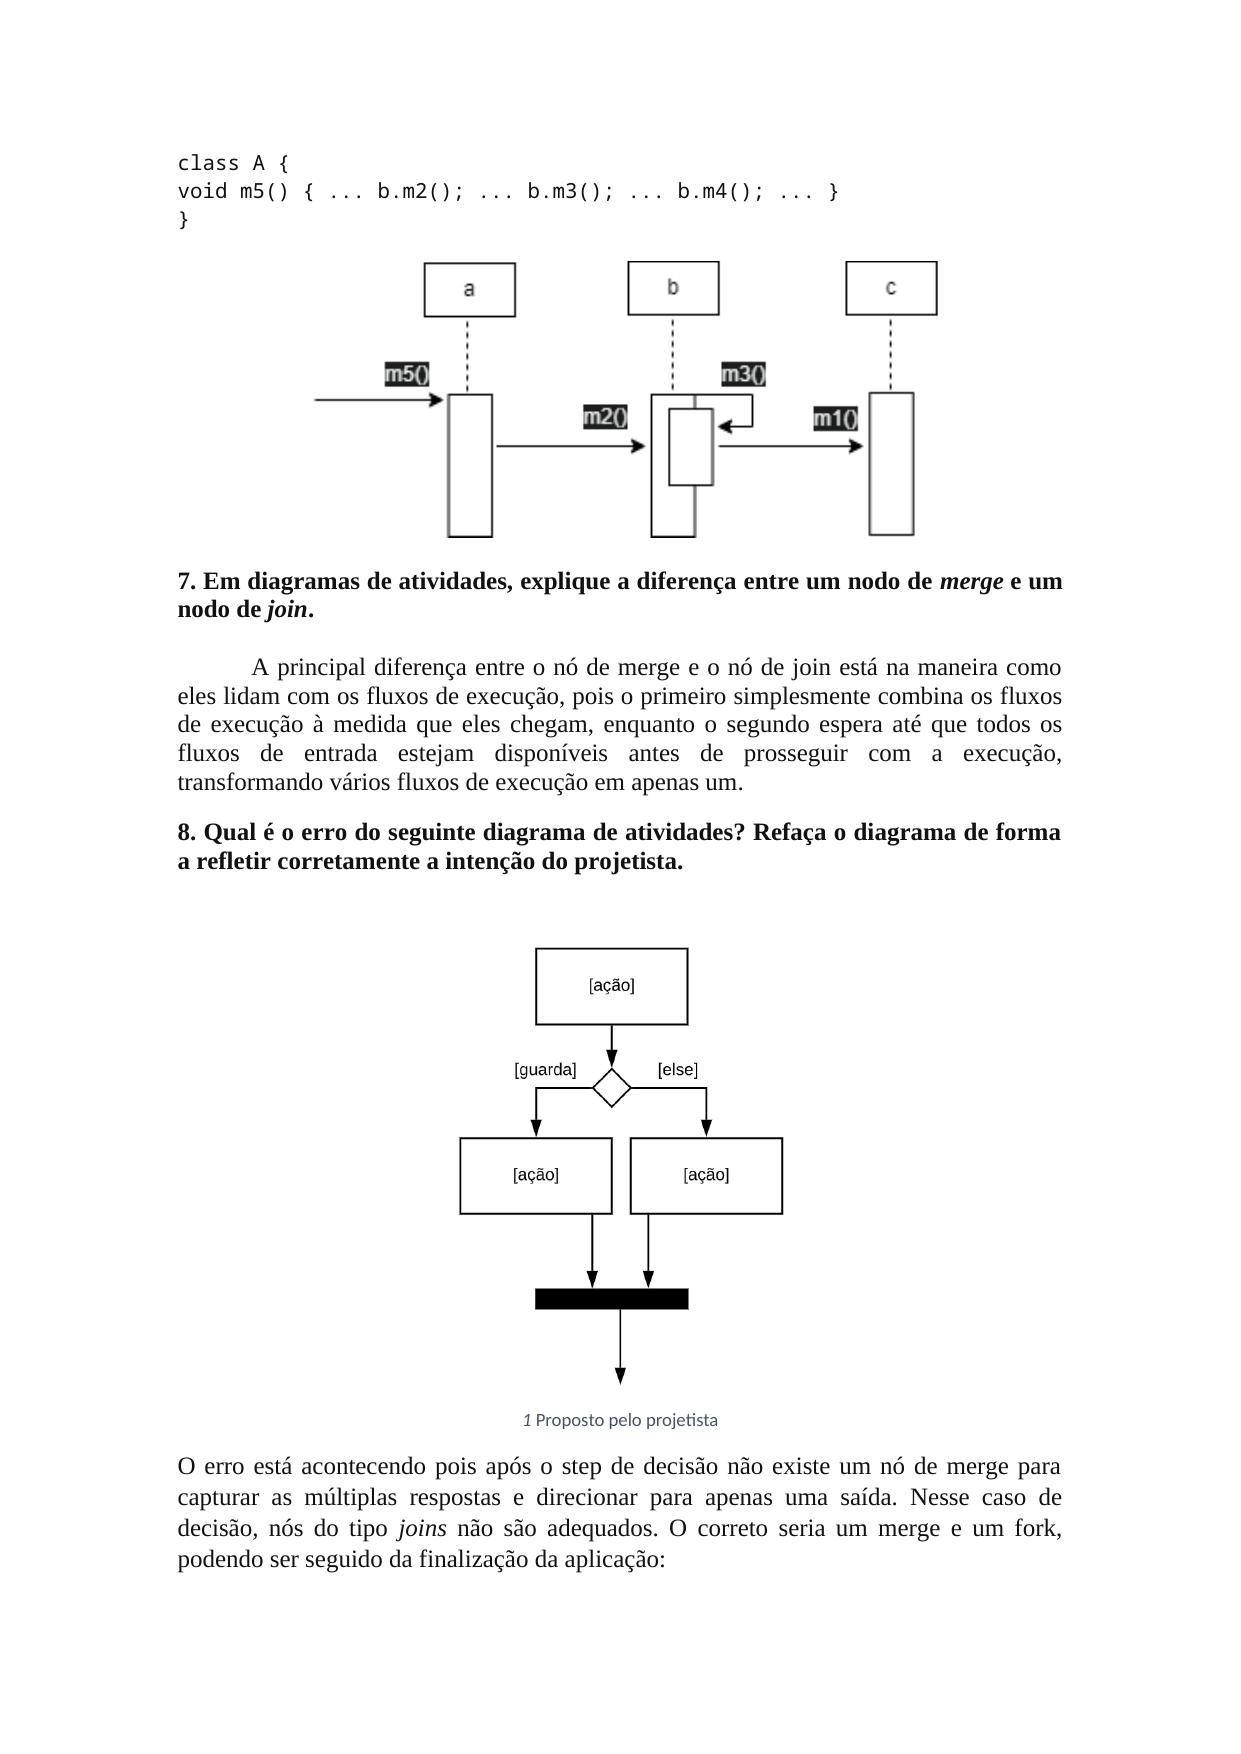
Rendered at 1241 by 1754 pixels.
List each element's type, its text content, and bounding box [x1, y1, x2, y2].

text 8. Qual é o erro do seguinte diagrama de atividades? Refaça o diagrama de forma a refletir corretamente a intenção do projetista. [177, 817, 1063, 875]
picture [450, 937, 790, 1389]
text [177, 148, 1063, 233]
text 7. Em diagramas de atividades, explique a diferença entre um nodo de merge e um nodo de join. [177, 566, 1063, 623]
text A principal diferença entre o nó de merge e o nó de join está na maneira como eles lidam com os fluxos de execução, pois o primeiro simplesmente combina os fluxos de execução à medida que eles chegam, enquanto o segundo espera até que todos os fluxos de entrada estejam disponíveis antes de prosseguir com a execução, transformando vários fluxos de execução em apenas um. [177, 652, 1063, 796]
text O erro está acontecendo pois após o step de decisão não existe um nó de merge para capturar as múltiplas respostas e direcionar para apenas uma saída. Nesse caso de decisão, nós do tipo joins não são adequados. O correto seria um merge e um fork, podendo ser seguido da finalização da aplicação: [177, 1451, 1063, 1573]
picture [302, 261, 938, 538]
